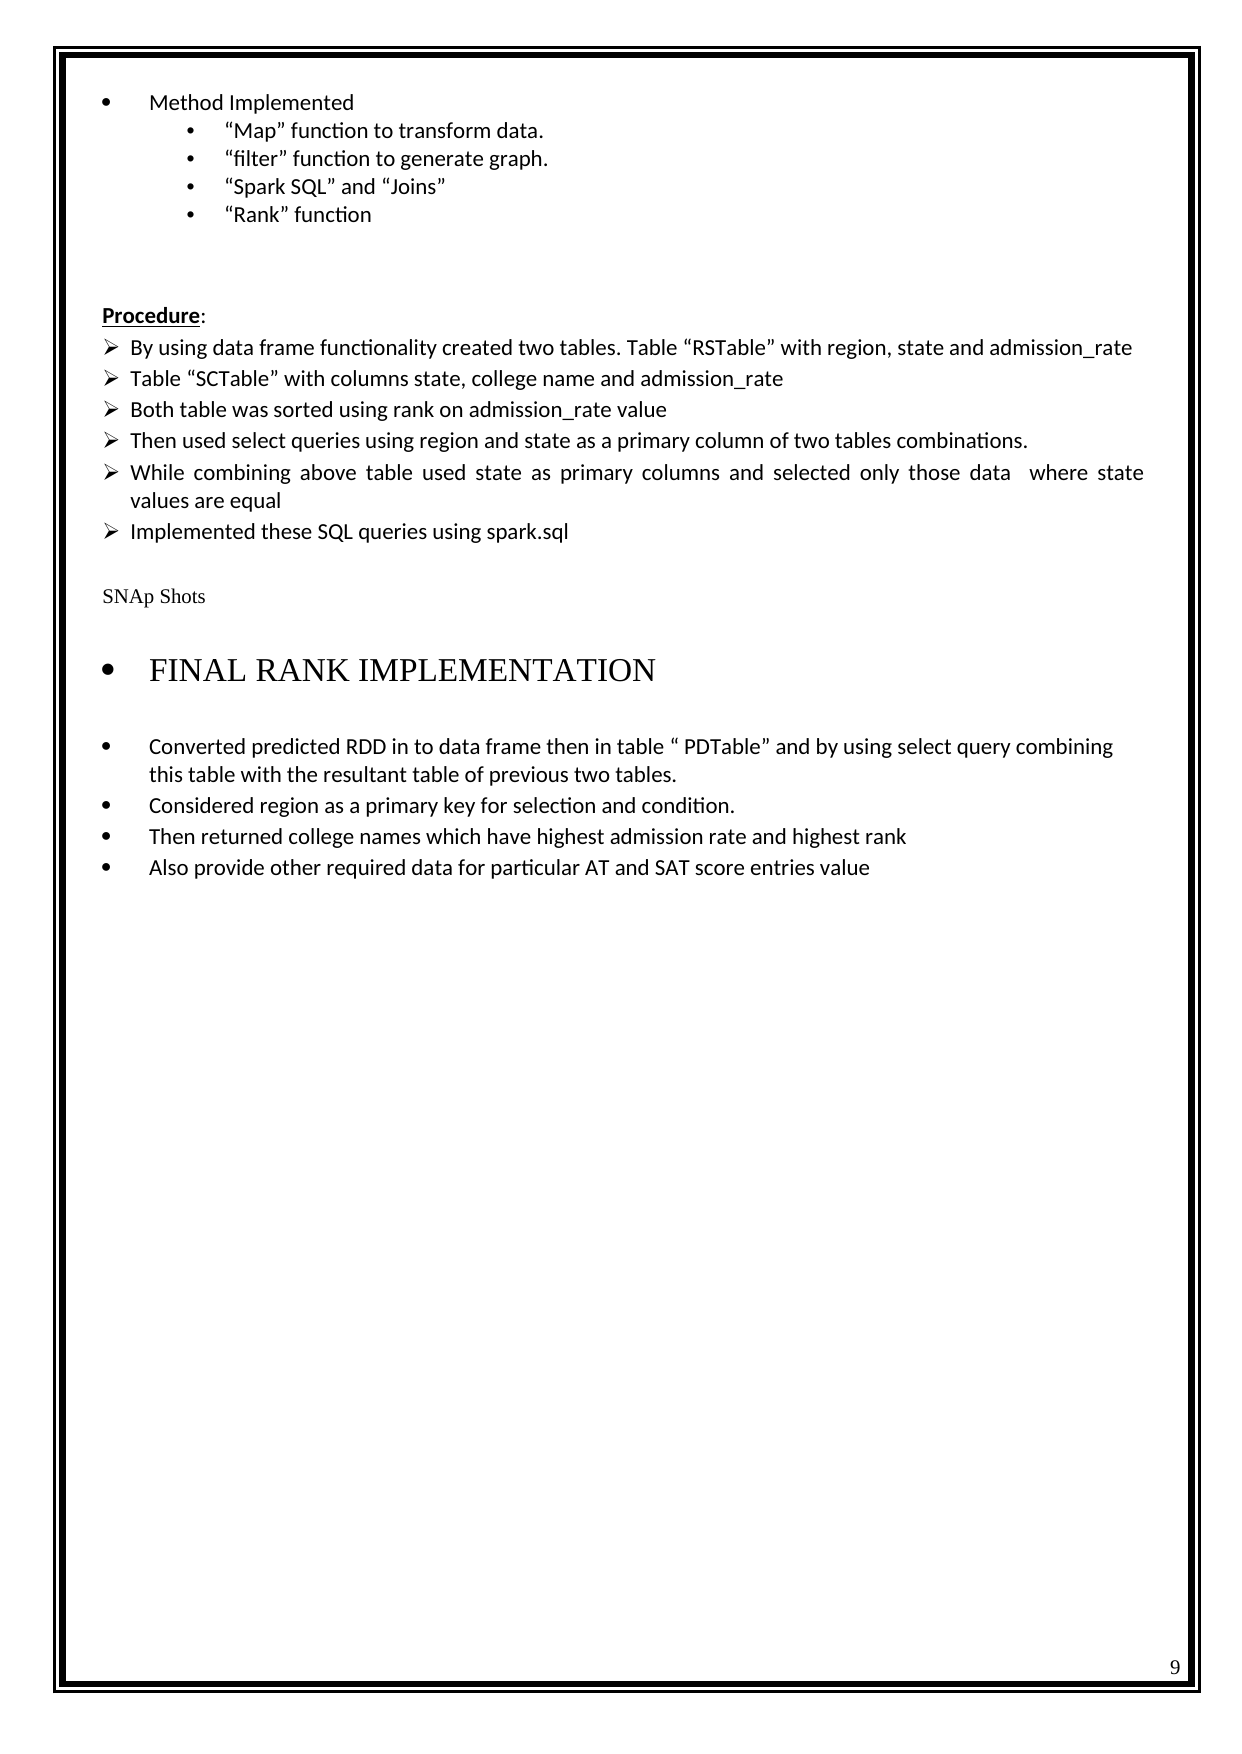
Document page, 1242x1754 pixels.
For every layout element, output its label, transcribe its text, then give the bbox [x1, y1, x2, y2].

list Then used select queries using region and state as a primary column of two tables combinations. [102, 426, 1146, 454]
list Table “SCTable” with columns state, college name and admission_rate [102, 364, 1146, 392]
list Implemented these SQL queries using spark.sql [102, 517, 1146, 545]
list “filter” function to generate graph. [186, 144, 1146, 172]
list FINAL RANK IMPLEMENTATION [102, 650, 1146, 688]
text Procedure: [102, 301, 1146, 329]
text SNAp Shots [102, 587, 1146, 607]
list While combining above table used state as primary columns and selected only those data where state values are equal [102, 458, 1146, 514]
list Converted predicted RDD in to data frame then in table “ PDTable” and by using select query combining this table with the resultant table of previous two tables. [102, 732, 1146, 788]
list “Map” function to transform data. [186, 116, 1146, 144]
list “Spark SQL” and “Joins” [186, 172, 1146, 201]
list “Rank” function [186, 201, 1146, 228]
list Method Implemented [102, 88, 1146, 116]
list Both table was sorted using rank on admission_rate value [102, 395, 1146, 423]
list Also provide other required data for particular AT and SAT score entries value [102, 853, 1146, 882]
list Then returned college names which have highest admission rate and highest rank [102, 822, 1146, 850]
list Considered region as a primary key for selection and condition. [102, 791, 1146, 819]
list By using data frame functionality created two tables. Table “RSTable” with region, state and admission_rate [102, 333, 1146, 361]
